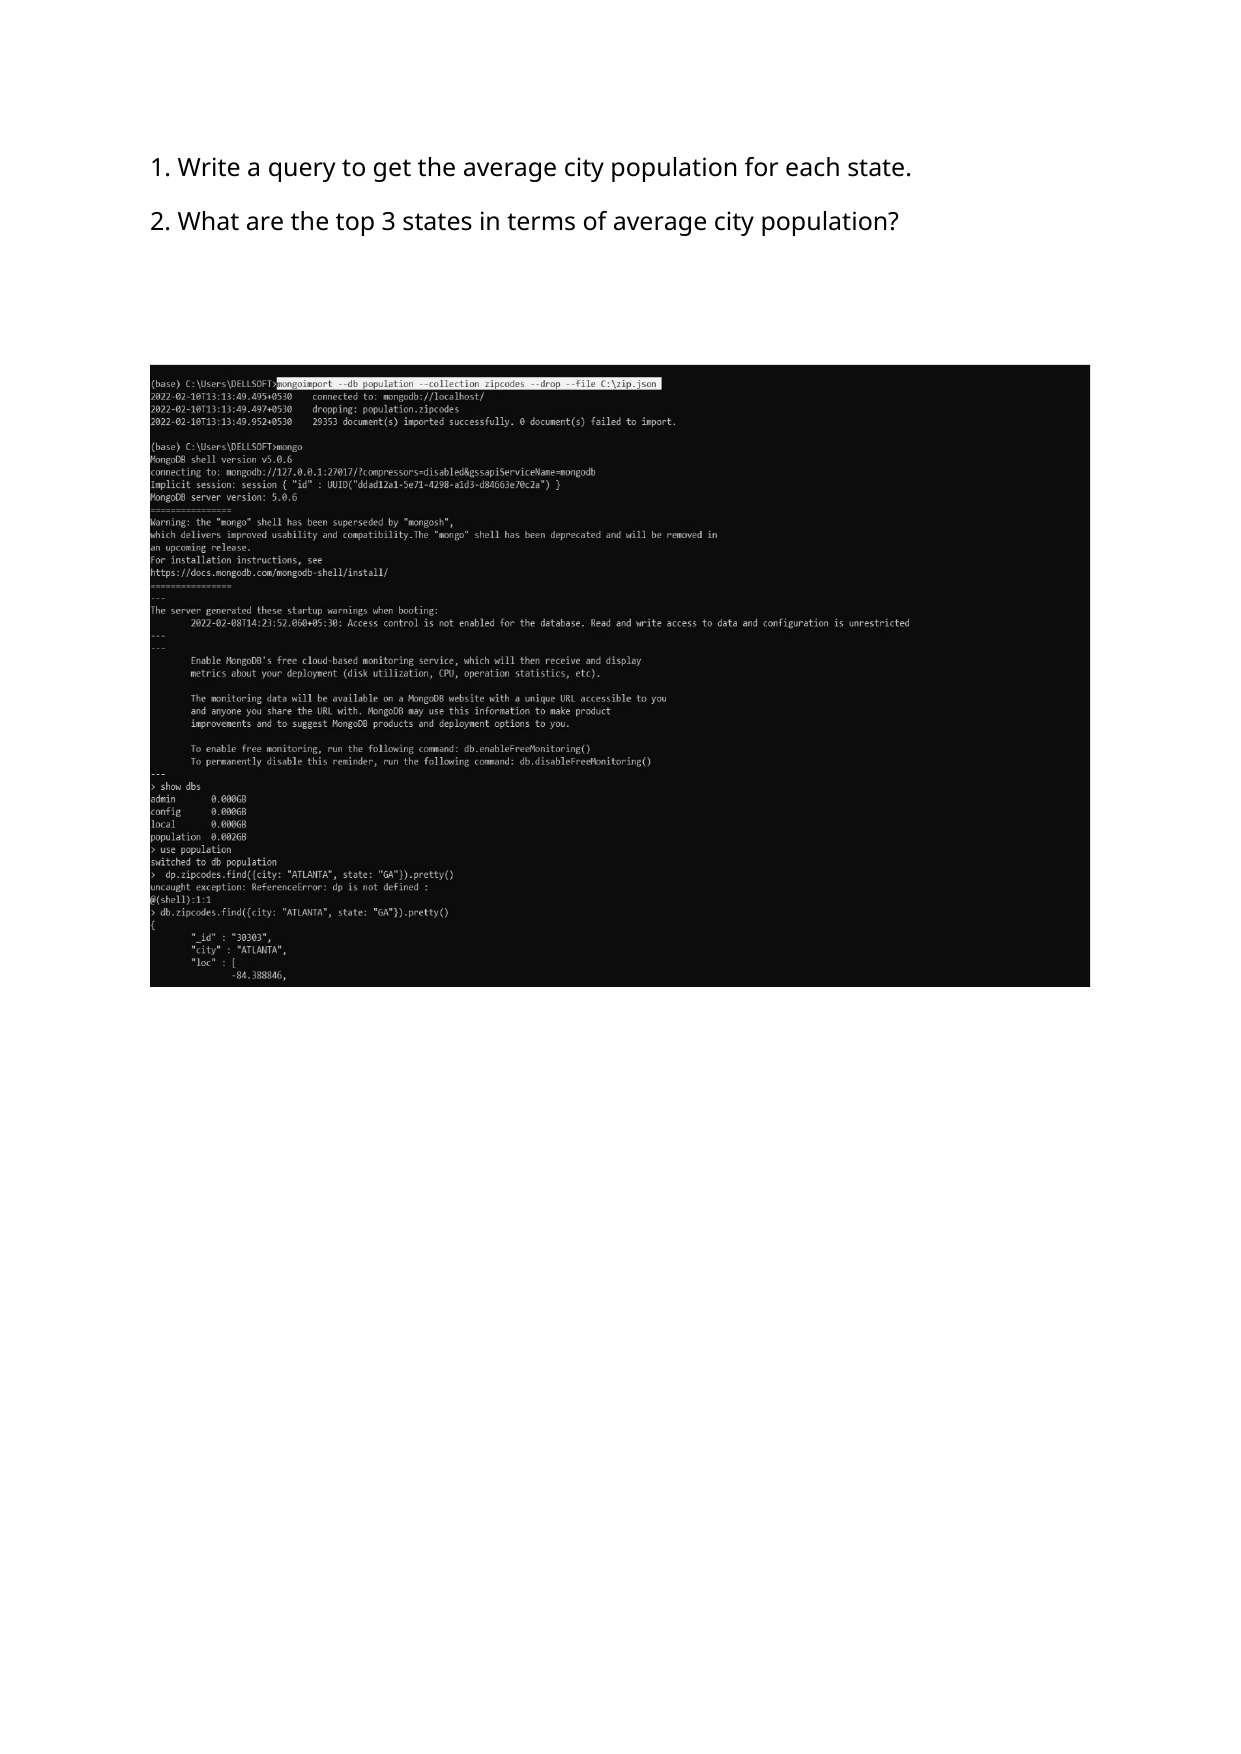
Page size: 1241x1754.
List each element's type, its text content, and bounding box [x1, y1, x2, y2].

text 2. What are the top 3 states in terms of average city population? [150, 203, 1090, 237]
picture [150, 363, 1091, 987]
text 1. Write a query to get the average city population for each state. [150, 150, 1090, 184]
